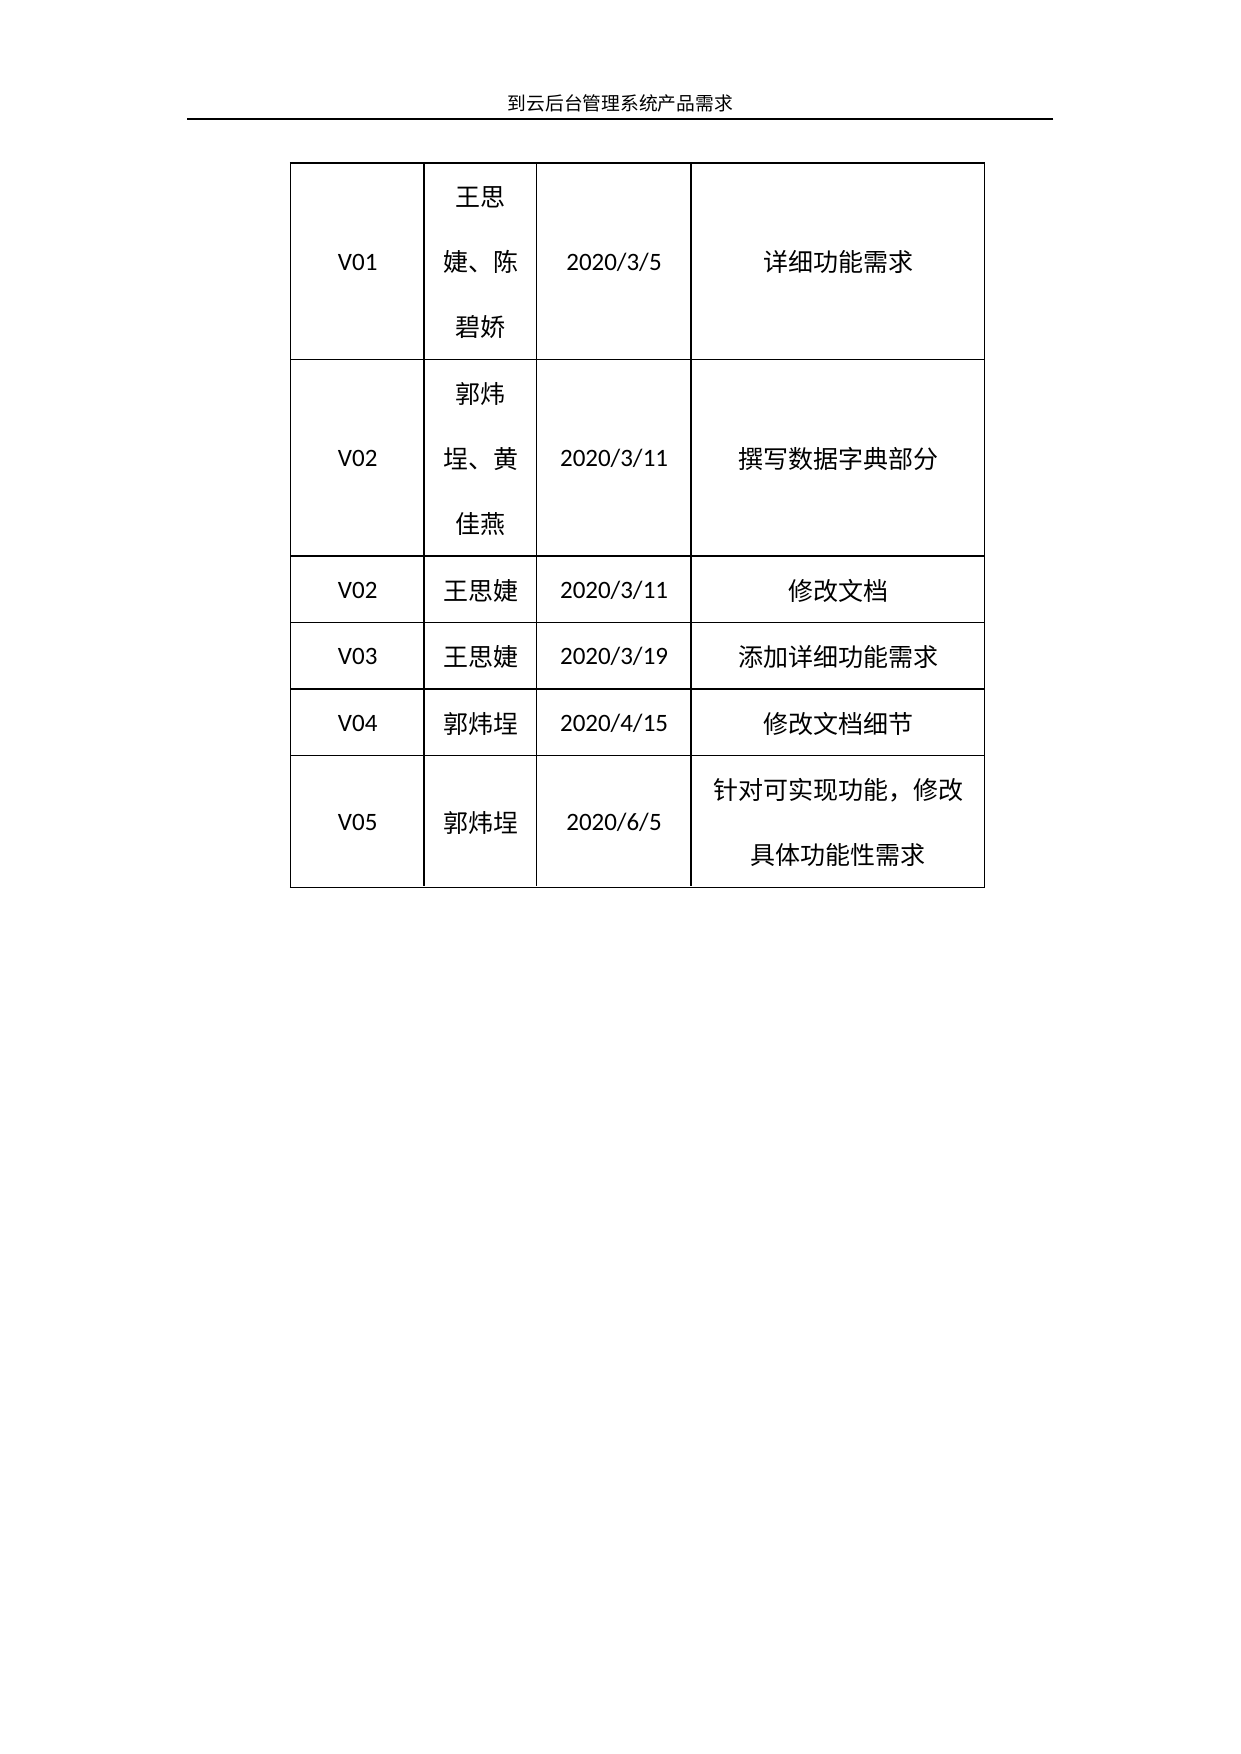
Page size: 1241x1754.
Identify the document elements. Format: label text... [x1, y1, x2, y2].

table_cell 修改文档 [692, 557, 984, 622]
table_cell 王思婕 [425, 557, 536, 622]
table_cell V03 [291, 623, 423, 688]
table_cell 2020/3/11 [537, 557, 690, 622]
table_cell 2020/4/15 [537, 690, 690, 755]
table_cell V01 [291, 164, 423, 358]
table_cell 撰写数据字典部分 [692, 360, 984, 555]
table_cell V05 [291, 756, 423, 886]
table_cell 详细功能需求 [692, 164, 984, 358]
table_cell 2020/3/19 [537, 623, 690, 688]
table_cell 2020/3/5 [537, 164, 690, 358]
table_cell 王思婕 [425, 623, 536, 688]
table_cell V04 [291, 690, 423, 755]
table_cell 王思婕、陈碧娇 [425, 164, 536, 358]
table_cell 郭炜埕、黄佳燕 [425, 360, 536, 555]
table_cell 修改文档细节 [692, 690, 984, 755]
table_cell V02 [291, 360, 423, 555]
table_cell 添加详细功能需求 [692, 623, 984, 688]
table_cell 2020/3/11 [537, 360, 690, 555]
table_cell 郭炜埕 [425, 756, 536, 886]
table_cell 郭炜埕 [425, 690, 536, 755]
table_cell 针对可实现功能，修改具体功能性需求 [692, 756, 984, 886]
table_cell 2020/6/5 [537, 756, 690, 886]
table_cell V02 [291, 557, 423, 622]
